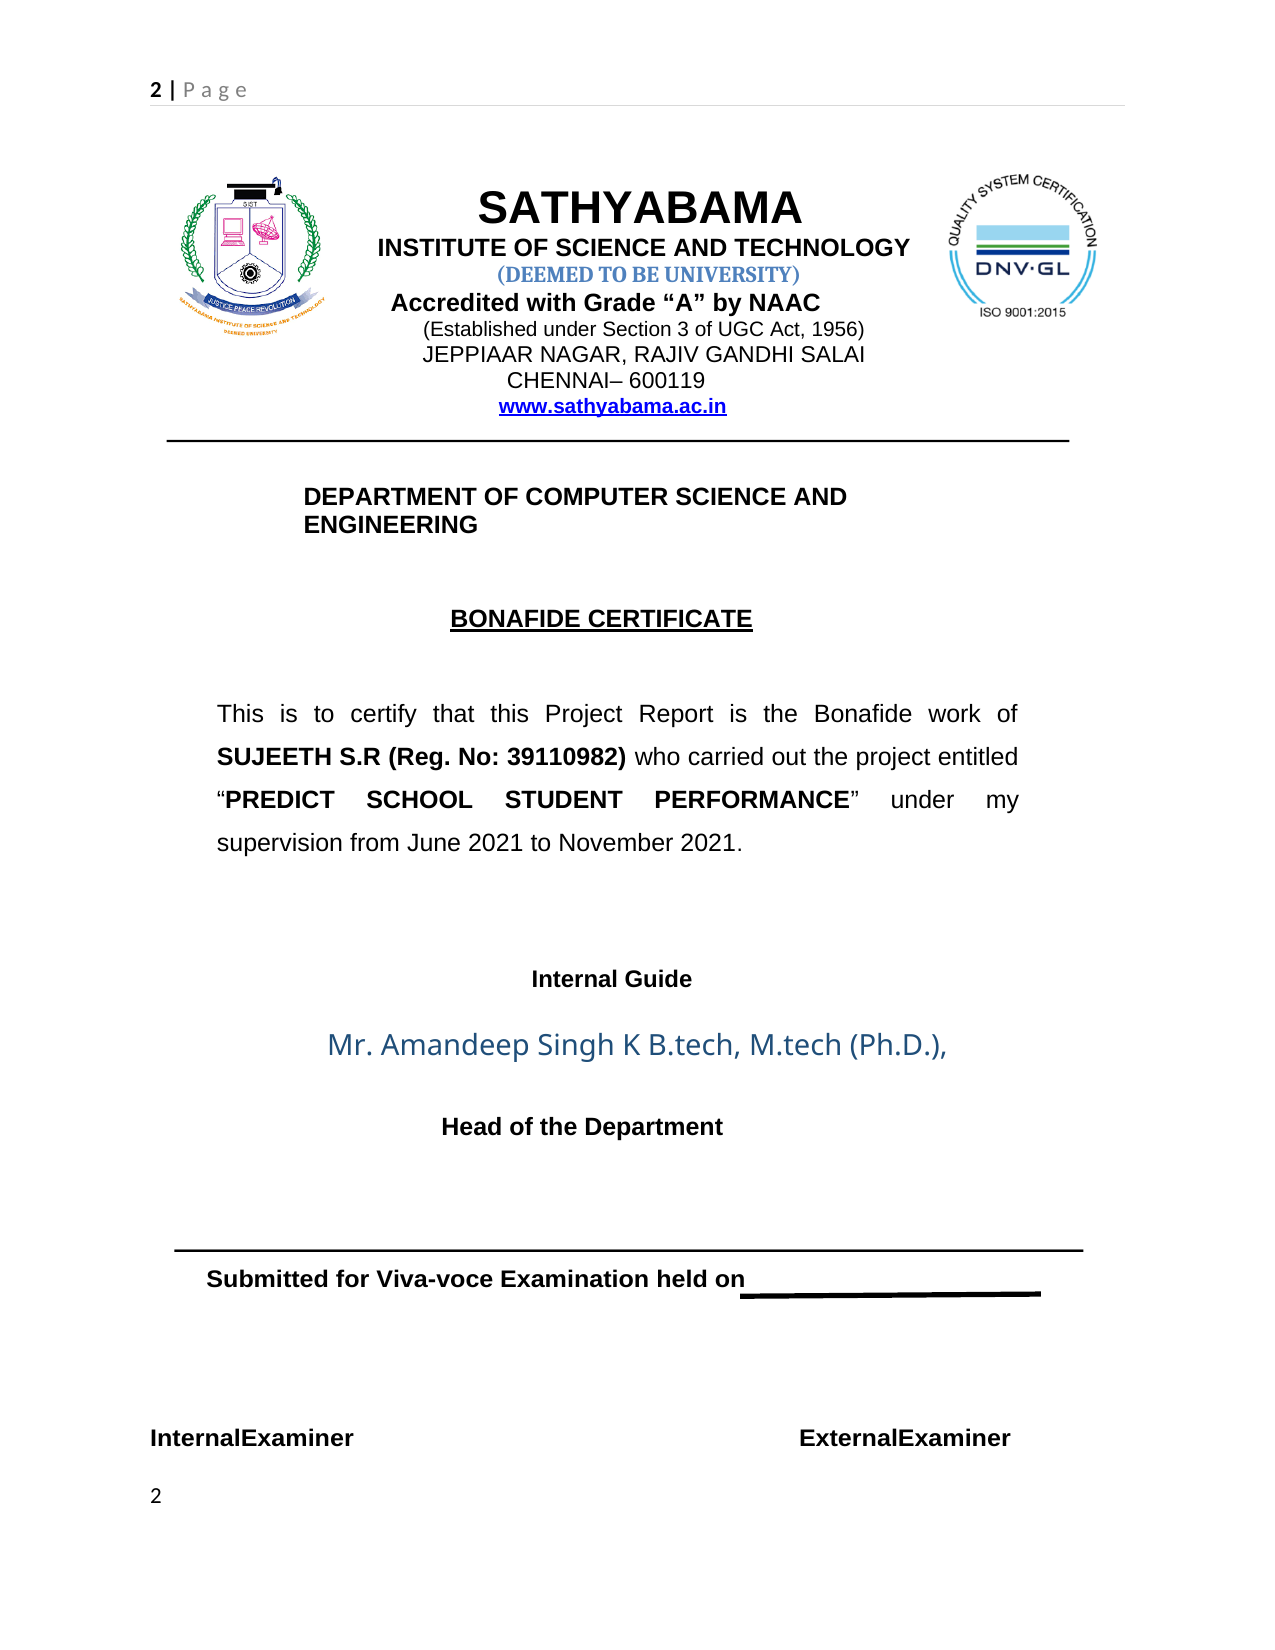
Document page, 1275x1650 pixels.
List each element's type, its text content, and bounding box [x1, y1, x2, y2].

text This is to certify that this Project Report is the Bonafide work of SUJEETH S.R (Reg. No: 39110982) who carried out the project entitled “PREDICT SCHOOL STUDENT PERFORMANCE” under my supervision from June 2021 to November 2021. [217, 699, 1019, 857]
text Head of the Department [150, 1112, 1125, 1141]
table_header SATHYABAMA INSTITUTE OF SCIENCE AND TECHNOLOGY (DEEMED TO BE UNIVERSITY) Accredited with Grade “A” by NAAC (Established under Section 3 of UGC Act, 1956) JEPPIAAR NAGAR, RAJIV GANDHI SALAI CHENNAI– 600119 www.sathyabama.ac.in [358, 172, 930, 433]
subtitle Mr. Amandeep Singh K B.tech, M.tech (Ph.D.), [150, 1024, 1125, 1064]
text Submitted for Viva-voce Examination held on [206, 1264, 1125, 1292]
table_header [930, 172, 1127, 433]
table_header [150, 172, 358, 433]
text BONAFIDE CERTIFICATE [223, 604, 980, 633]
text Internal Guide [173, 965, 806, 993]
picture [161, 172, 341, 352]
text InternalExaminer ExternalExaminer [150, 1423, 1125, 1451]
picture [941, 171, 1100, 319]
text DEPARTMENT OF COMPUTER SCIENCE AND ENGINEERING [303, 482, 980, 539]
